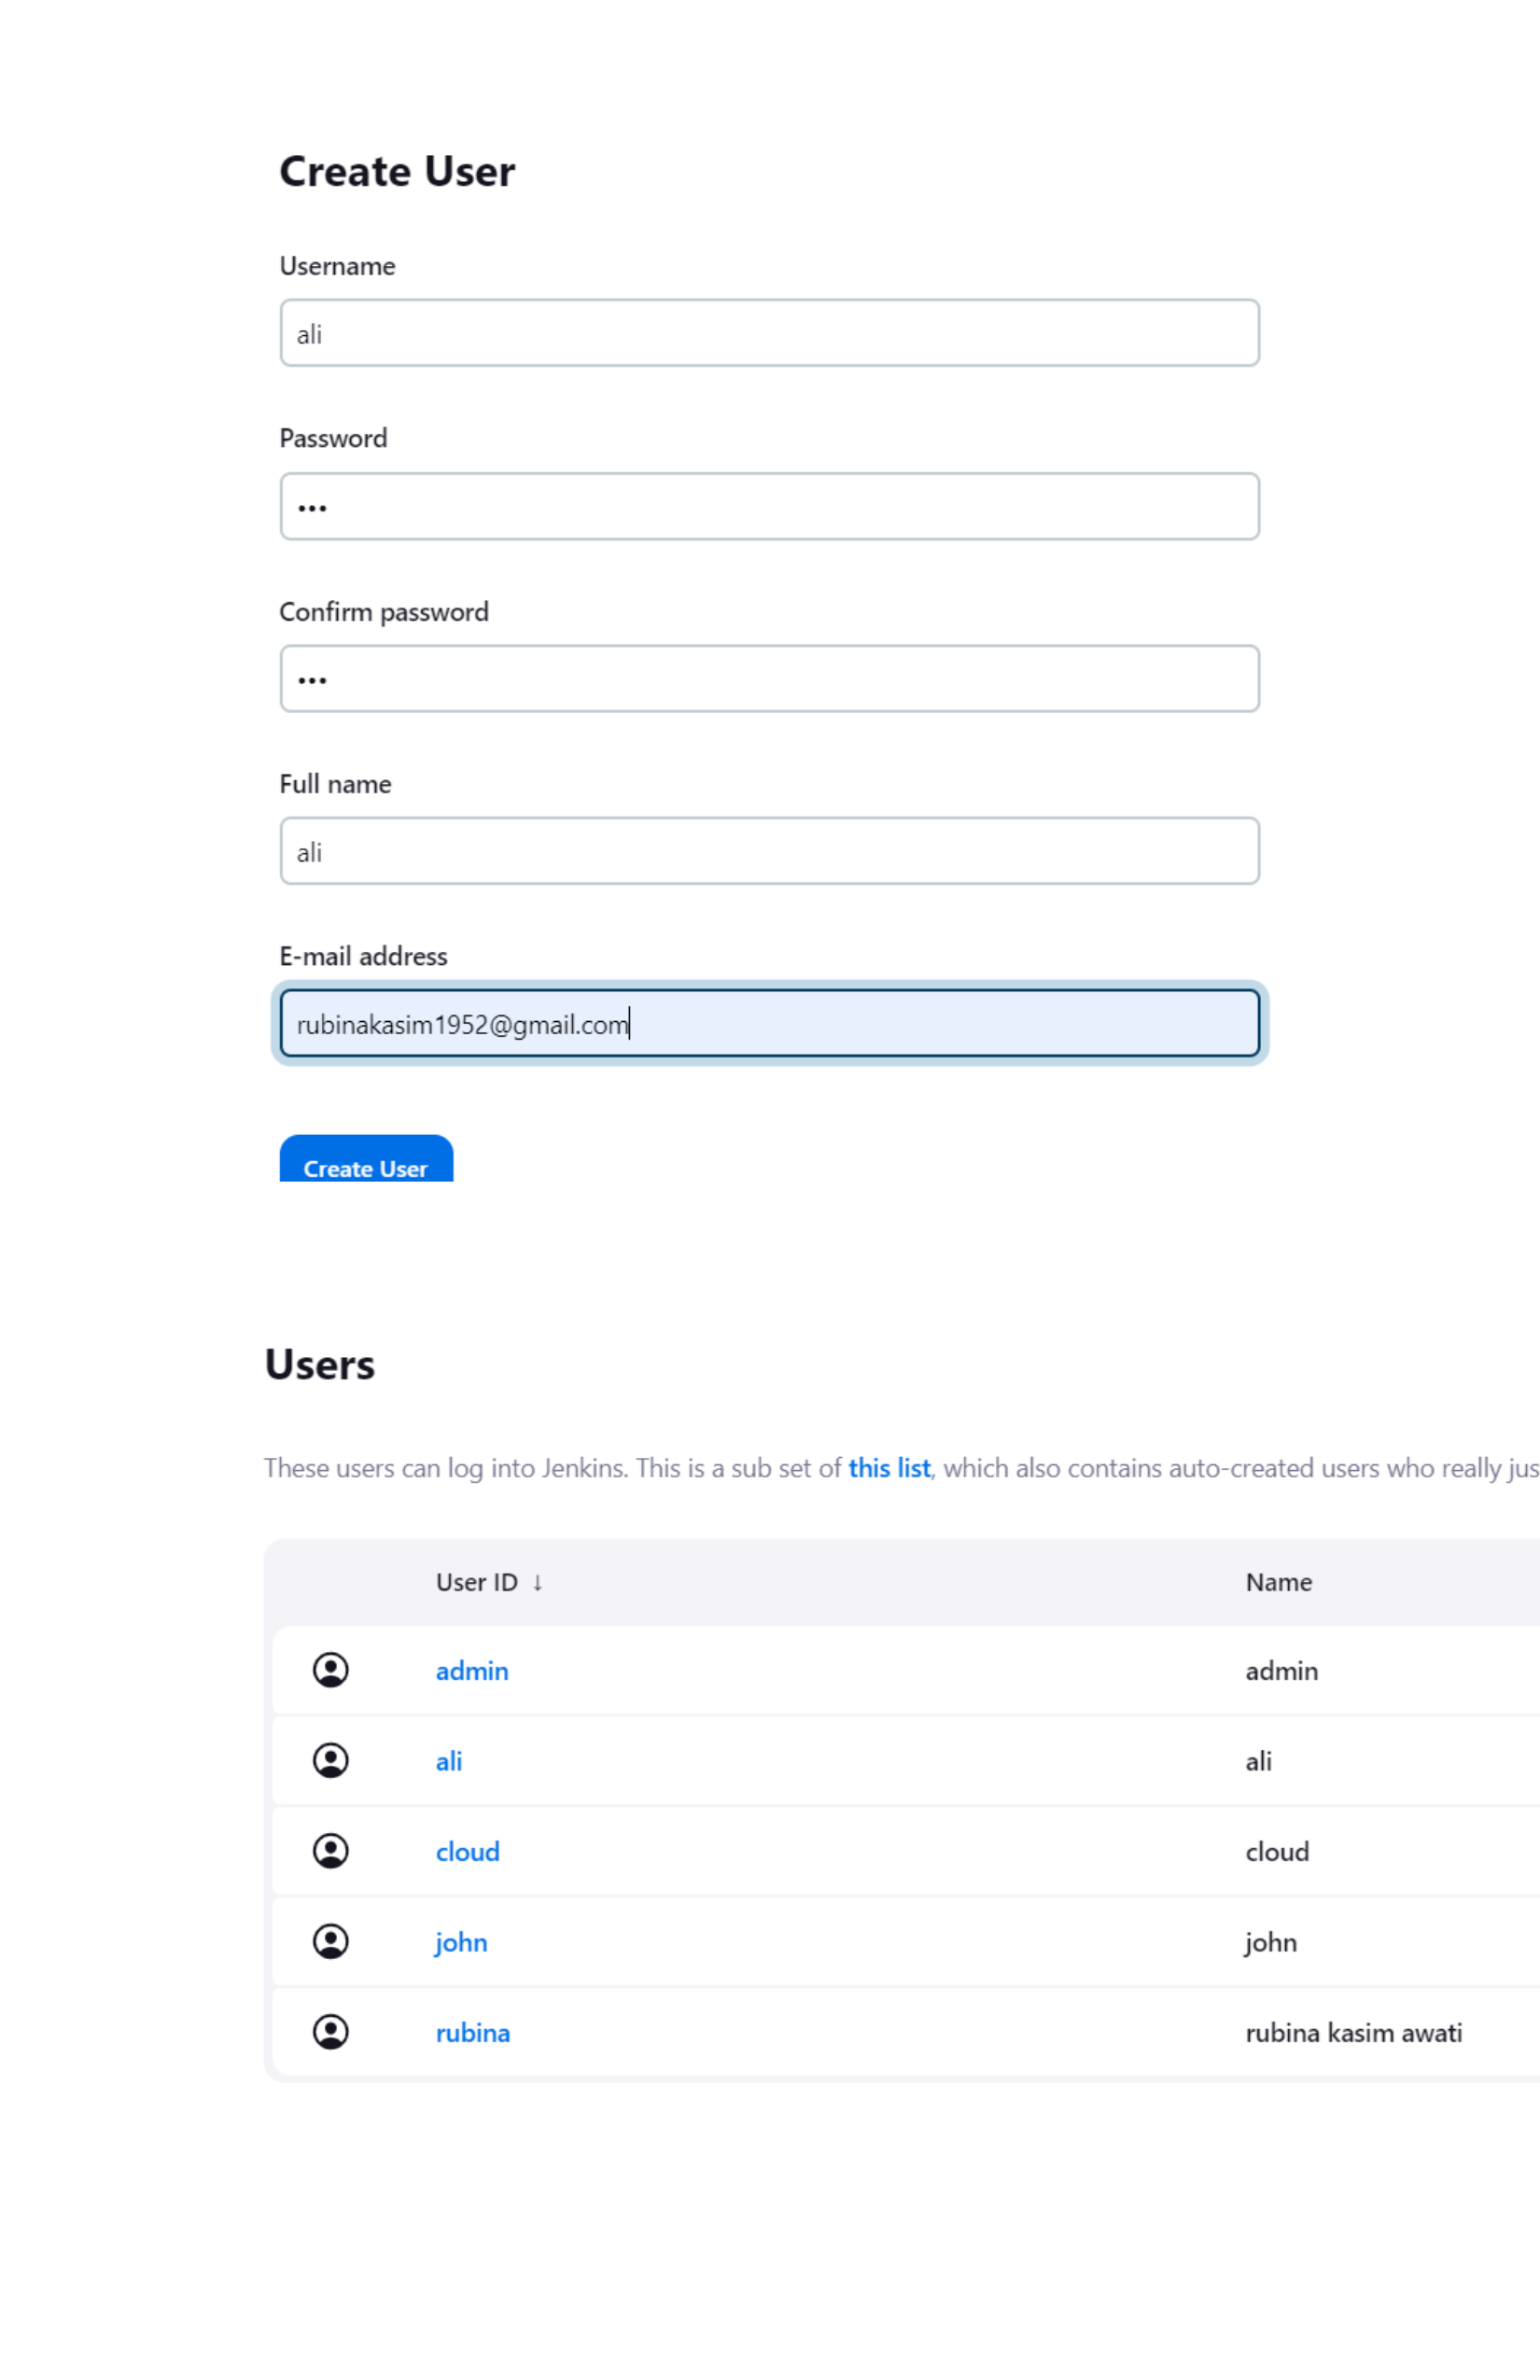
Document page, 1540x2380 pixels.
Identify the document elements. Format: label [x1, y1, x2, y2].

picture [140, 1330, 1540, 2153]
picture [140, 105, 1454, 1182]
